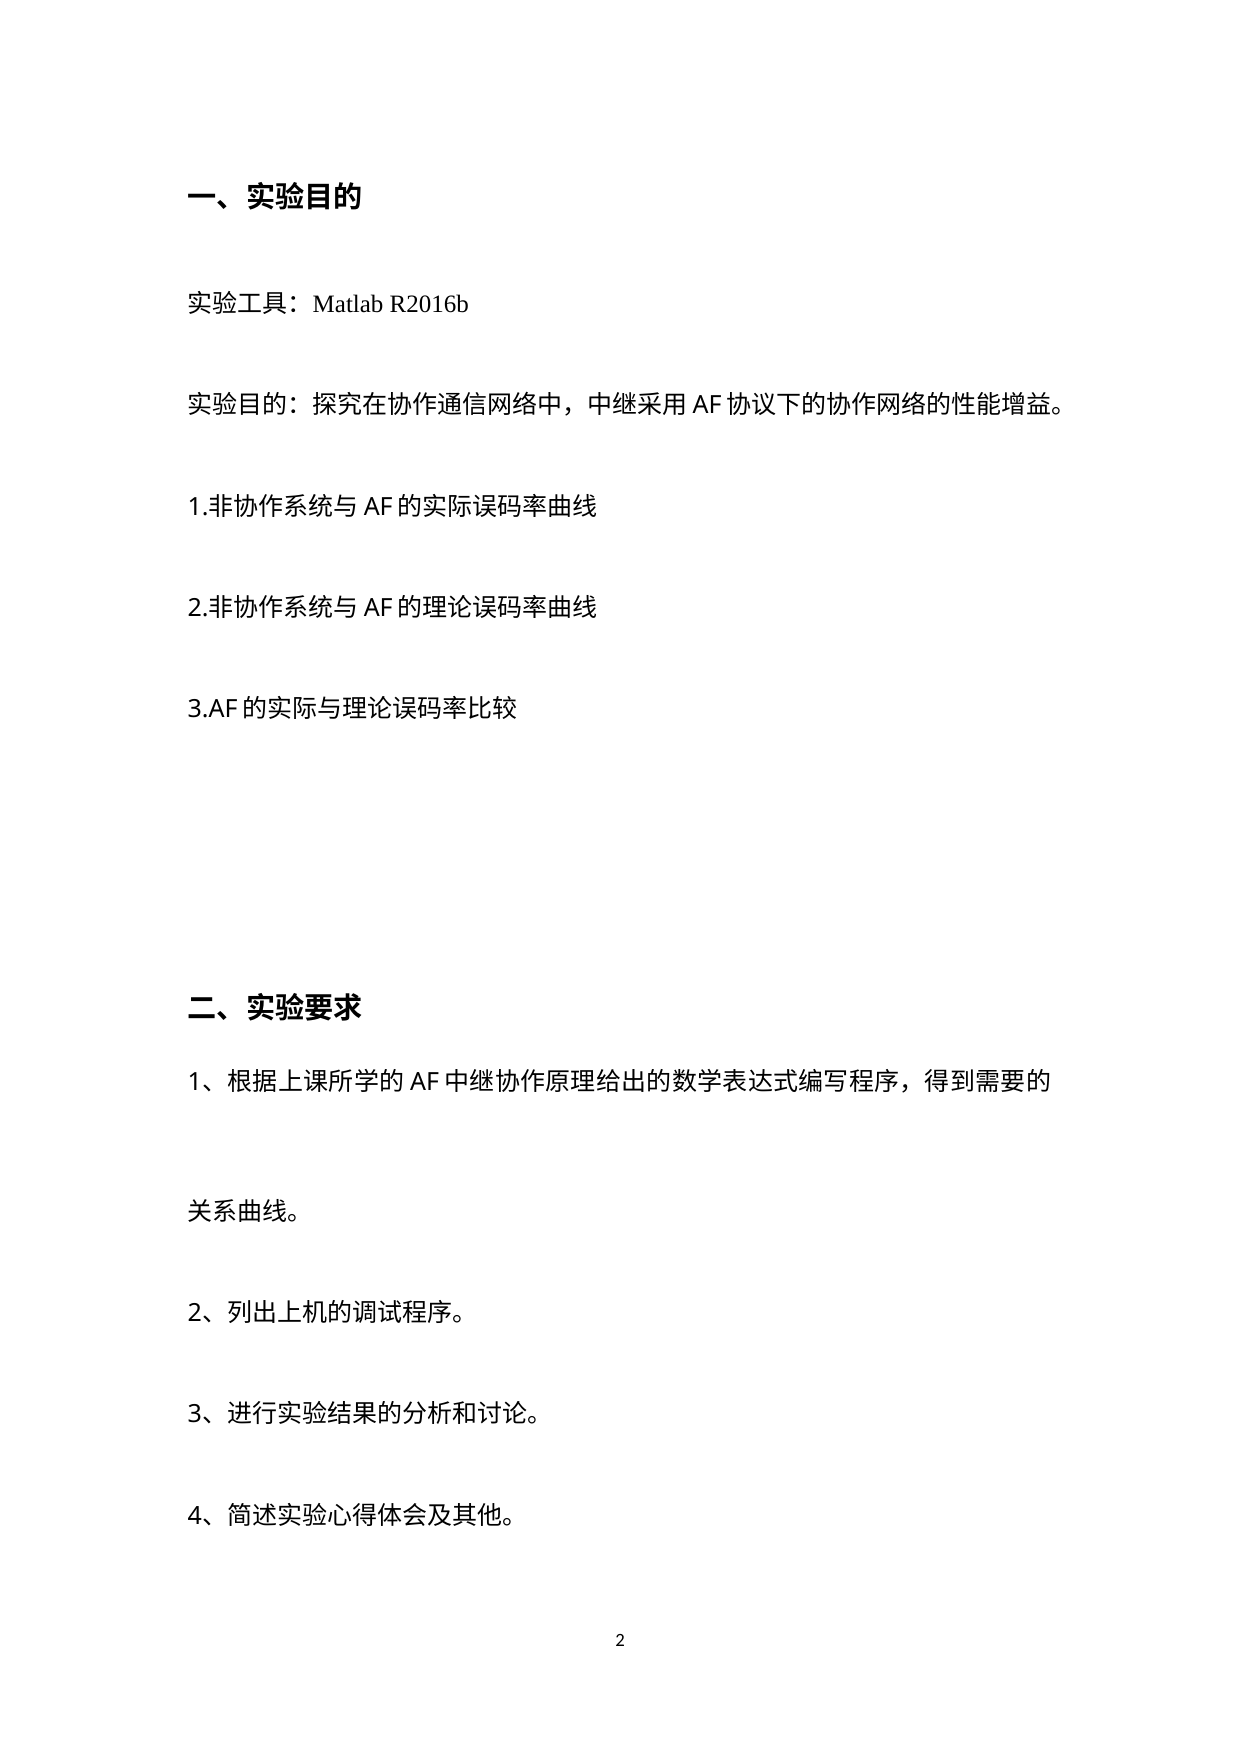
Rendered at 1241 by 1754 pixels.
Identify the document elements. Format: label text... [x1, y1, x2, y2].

text 实验工具：Matlab R2016b [187, 269, 1053, 334]
text 3、进行实验结果的分析和讨论。 [187, 1379, 1053, 1444]
subtitle 一、实验目的 [187, 162, 1053, 227]
text 1.非协作系统与AF的实际误码率曲线 [187, 472, 1053, 537]
text 2、列出上机的调试程序。 [187, 1278, 1053, 1343]
text 1、根据上课所学的AF中继协作原理给出的数学表达式编写程序，得到需要的关系曲线。 [187, 1047, 1053, 1242]
subtitle 二、实验要求 [187, 974, 1053, 1039]
text 3.AF的实际与理论误码率比较 [187, 674, 1053, 739]
text 4、简述实验心得体会及其他。 [187, 1481, 1053, 1546]
text 实验目的：探究在协作通信网络中，中继采用AF协议下的协作网络的性能增益。 [187, 371, 1053, 436]
text 2.非协作系统与AF的理论误码率曲线 [187, 573, 1053, 638]
